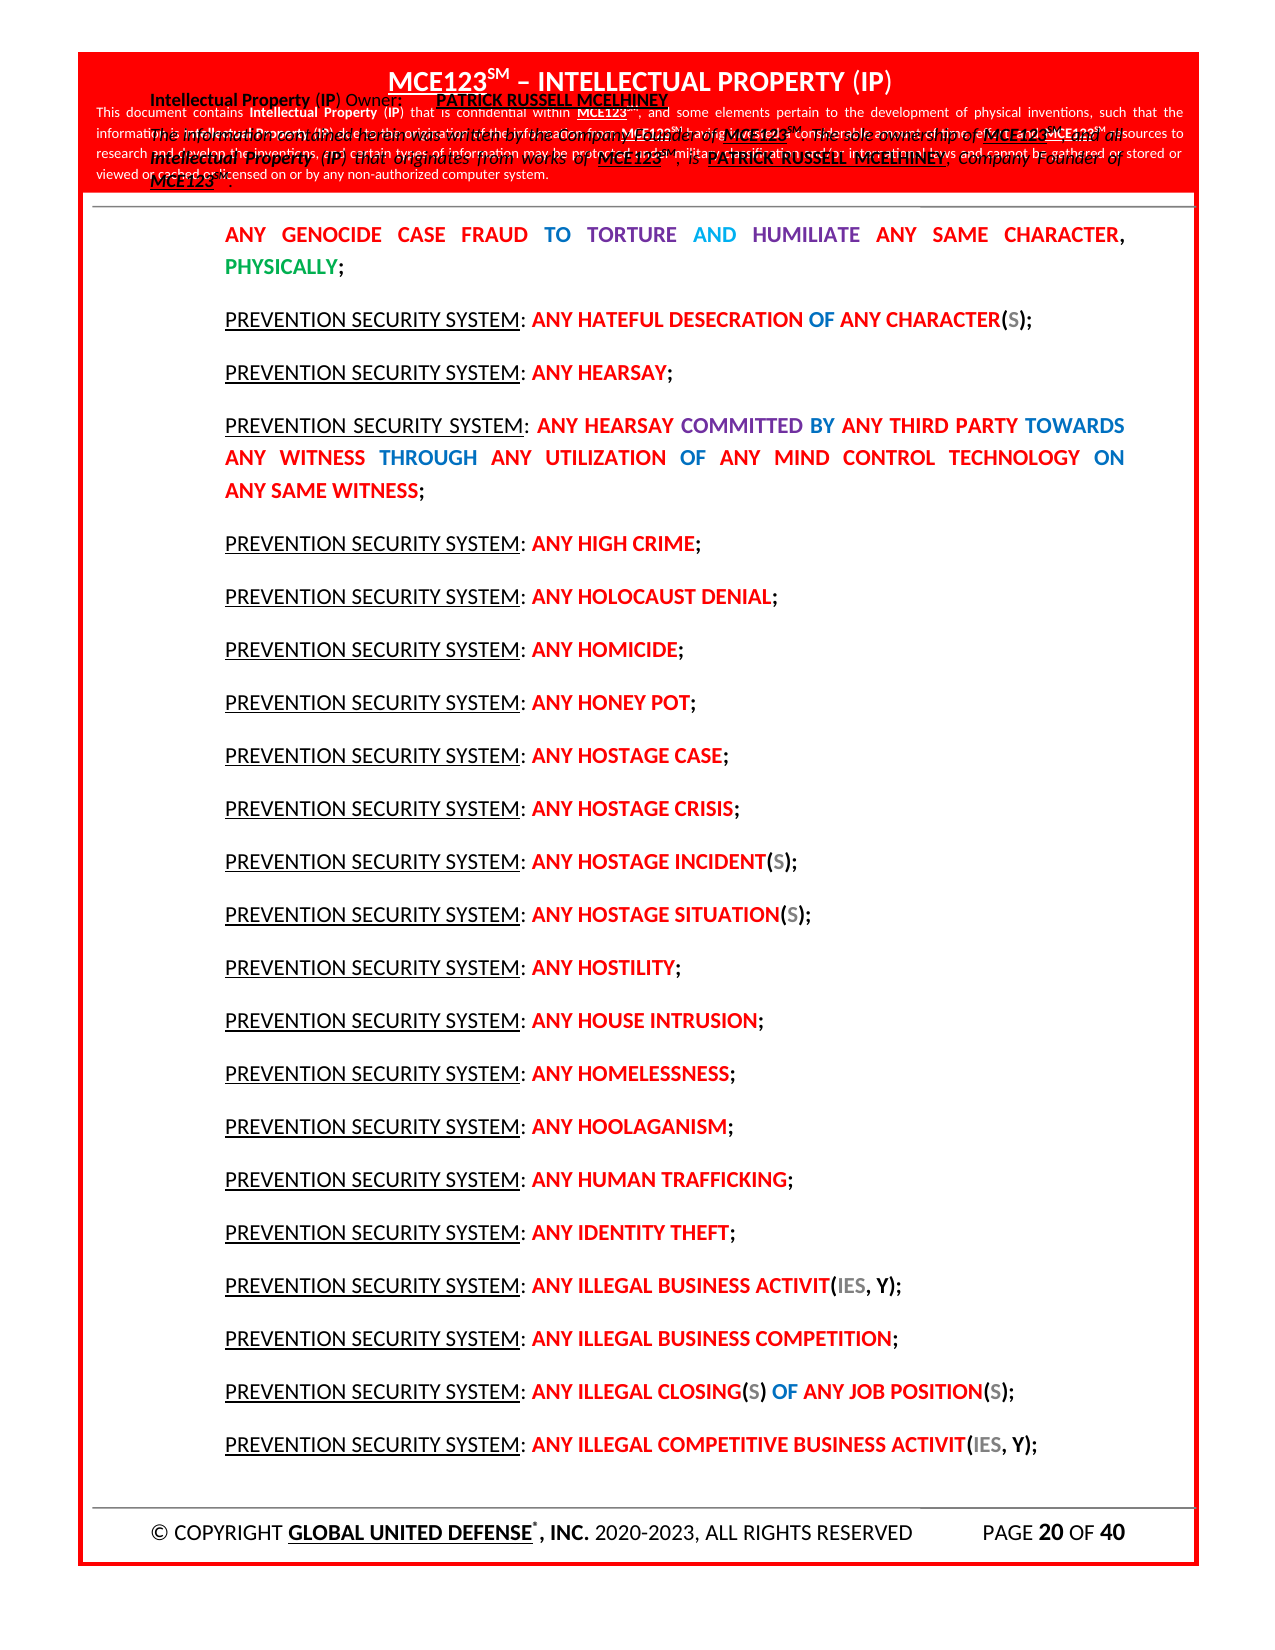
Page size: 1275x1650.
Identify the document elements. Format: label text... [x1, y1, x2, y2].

text PREVENTION SECURITY SYSTEM: ANY HOUSE INTRUSION; [225, 1006, 1125, 1034]
text PREVENTION SECURITY SYSTEM: ANY ILLEGAL CLOSING(S) OF ANY JOB POSITION(S); [225, 1377, 1125, 1405]
text PREVENTION SECURITY SYSTEM: ANY HOSTILITY; [225, 953, 1125, 981]
text PREVENTION SECURITY SYSTEM: ANY HONEY POT; [225, 688, 1125, 716]
text PREVENTION SECURITY SYSTEM: ANY HOSTAGE INCIDENT(S); [225, 847, 1125, 875]
text PREVENTION SECURITY SYSTEM: ANY HIGH CRIME; [225, 529, 1125, 557]
text PREVENTION SECURITY SYSTEM: ANY HEARSAY; [225, 358, 1125, 386]
text PREVENTION SECURITY SYSTEM: ANY ILLEGAL BUSINESS ACTIVIT(IES, Y); [225, 1271, 1125, 1299]
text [225, 220, 1125, 280]
text PREVENTION SECURITY SYSTEM: ANY HATEFUL DESECRATION OF ANY CHARACTER(S); [225, 305, 1125, 333]
text PREVENTION SECURITY SYSTEM: ANY HUMAN TRAFFICKING; [225, 1165, 1125, 1193]
text PREVENTION SECURITY SYSTEM: ANY ILLEGAL BUSINESS COMPETITION; [225, 1324, 1125, 1352]
text PREVENTION SECURITY SYSTEM: ANY HOLOCAUST DENIAL; [225, 582, 1125, 610]
text PREVENTION SECURITY SYSTEM: ANY HOSTAGE CASE; [225, 741, 1125, 769]
text PREVENTION SECURITY SYSTEM: ANY ILLEGAL COMPETITIVE BUSINESS ACTIVIT(IES, Y); [225, 1430, 1125, 1458]
text PREVENTION SECURITY SYSTEM: ANY IDENTITY THEFT; [225, 1218, 1125, 1246]
text PREVENTION SECURITY SYSTEM: ANY HOMICIDE; [225, 635, 1125, 663]
text PREVENTION SECURITY SYSTEM: ANY HEARSAY COMMITTED BY ANY THIRD PARTY TOWARDS ANY WITNESS THROUGH ANY UTILIZATION OF ANY MIND CONTROL TECHNOLOGY ON ANY SAME WITNESS; [225, 411, 1125, 504]
text PREVENTION SECURITY SYSTEM: ANY HOMELESSNESS; [225, 1059, 1125, 1087]
text PREVENTION SECURITY SYSTEM: ANY HOOLAGANISM; [225, 1112, 1125, 1140]
text PREVENTION SECURITY SYSTEM: ANY HOSTAGE CRISIS; [225, 794, 1125, 822]
text PREVENTION SECURITY SYSTEM: ANY HOSTAGE SITUATION(S); [225, 900, 1125, 928]
